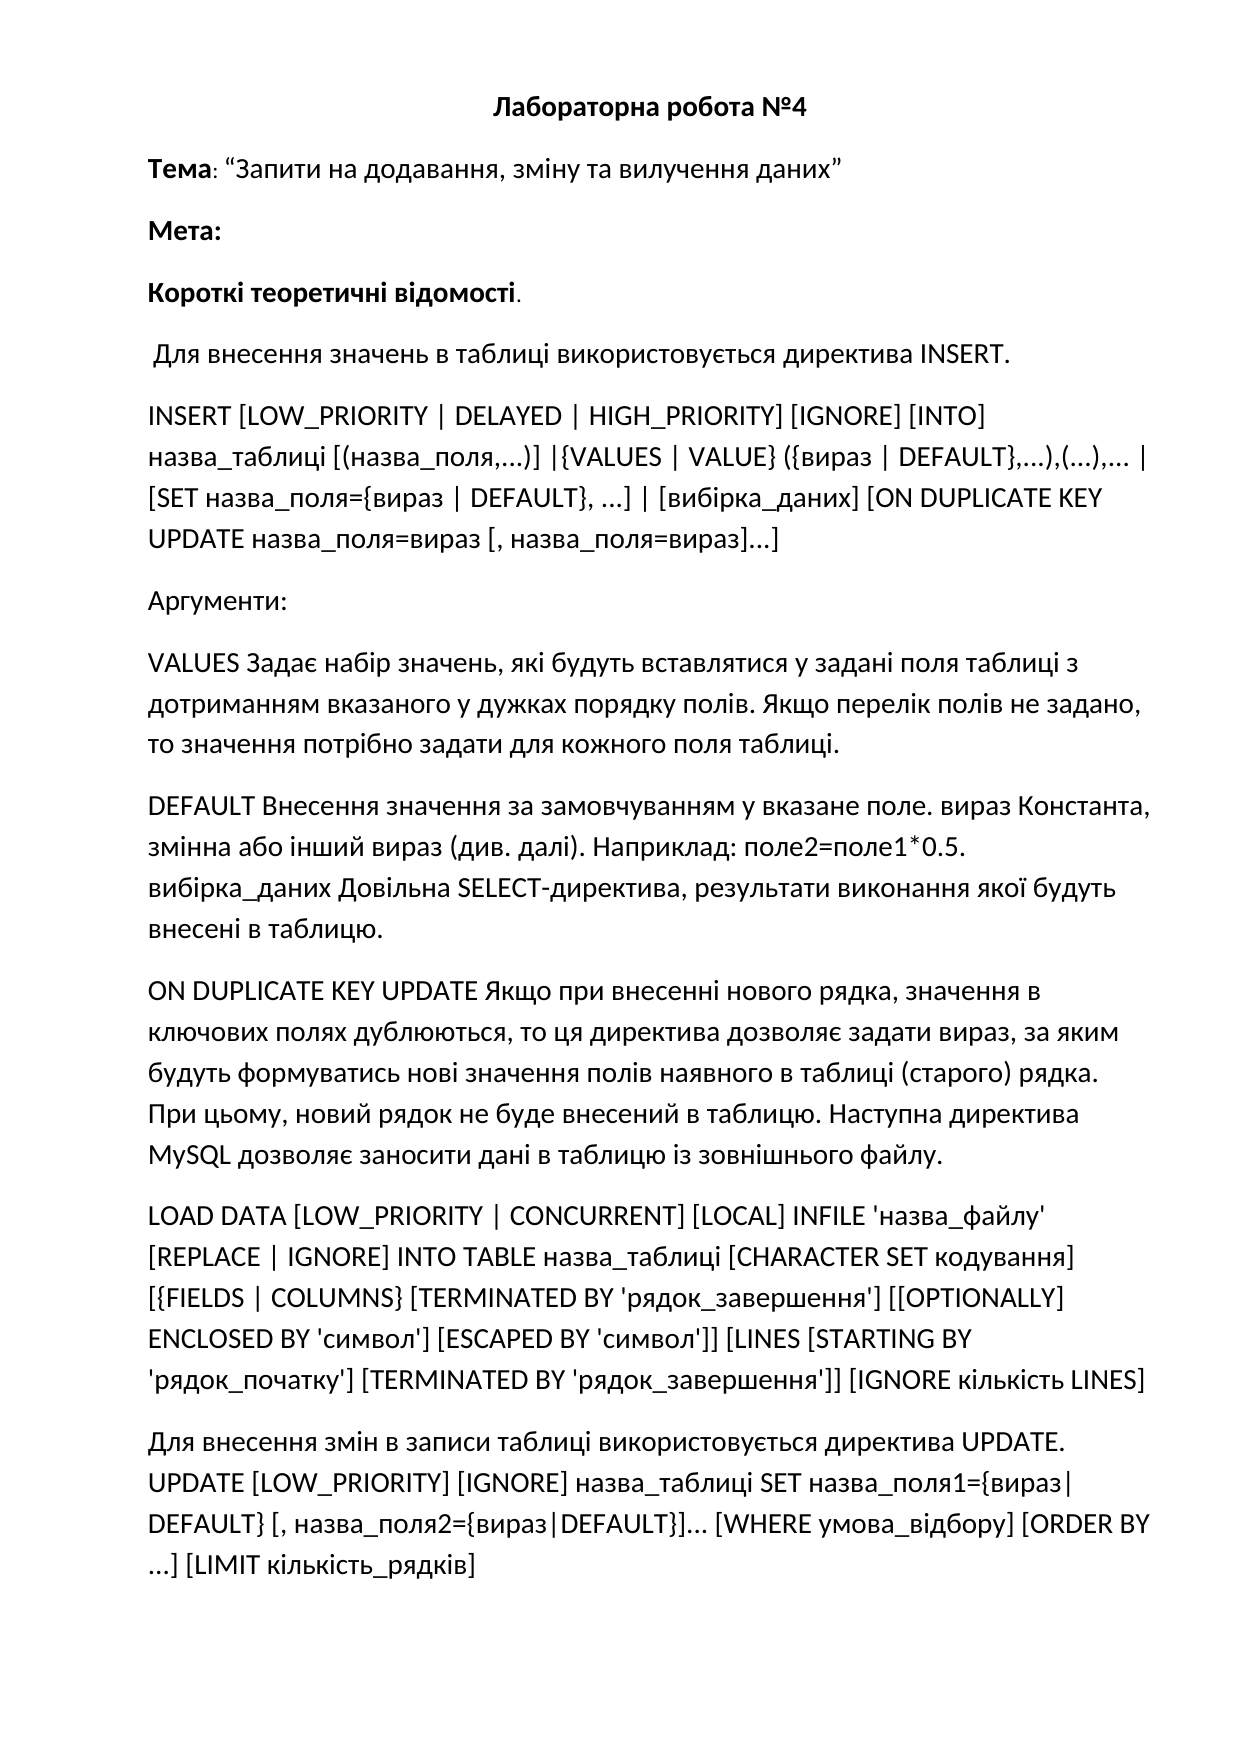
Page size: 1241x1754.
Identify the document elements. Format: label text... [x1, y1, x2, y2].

text Мета: [148, 212, 1152, 248]
text Лабораторна робота №4 [148, 88, 1152, 124]
text VALUES Задає набір значень, які будуть вставлятися у задані поля таблиці з дотриманням вказаного у дужках порядку полів. Якщо перелік полів не задано, то значення потрібно задати для кожного поля таблиці. [148, 644, 1152, 761]
text Для внесення змін в записи таблиці використовується директива UPDATE. UPDATE [LOW_PRIORITY] [IGNORE] назва_таблиці SET назва_поля1={вираз|DEFAULT} [, назва_поля2={вираз|DEFAULT}]... [WHERE умова_відбору] [ORDER BY ...] [LIMIT кількість_рядків] [148, 1423, 1152, 1581]
text Аргументи: [148, 582, 1152, 618]
text LOAD DATA [LOW_PRIORITY | CONCURRENT] [LOCAL] INFILE 'назва_файлу' [REPLACE | IGNORE] INTO TABLE назва_таблиці [CHARACTER SET кодування] [{FIELDS | COLUMNS} [TERMINATED BY 'рядок_завершення'] [[OPTIONALLY] ENCLOSED BY 'символ'] [ESCAPED BY 'символ']] [LINES [STARTING BY 'рядок_початку'] [TERMINATED BY 'рядок_завершення']] [IGNORE кількість LINES] [148, 1197, 1152, 1397]
text Тема: “Запити на додавання, зміну та вилучення даних” [148, 150, 1152, 186]
text ON DUPLICATE KEY UPDATE Якщо при внесенні нового рядка, значення в ключових полях дублюються, то ця директива дозволяє задати вираз, за яким будуть формуватись нові значення полів наявного в таблиці (старого) рядка. При цьому, новий рядок не буде внесений в таблицю. Наступна директива MySQL дозволяє заносити дані в таблицю із зовнішнього файлу. [148, 972, 1152, 1171]
text INSERT [LOW_PRIORITY | DELAYED | HIGH_PRIORITY] [IGNORE] [INTO] назва_таблиці [(назва_поля,...)] |{VALUES | VALUE} ({вираз | DEFAULT},...),(...),... | [SET назва_поля={вираз | DEFAULT}, ...] | [вибірка_даних] [ON DUPLICATE KEY UPDATE назва_поля=вираз [, назва_поля=вираз]...] [148, 397, 1152, 556]
text DEFAULT Внесення значення за замовчуванням у вказане поле. вираз Константа, змінна або інший вираз (див. далі). Наприклад: поле2=поле1*0.5. вибірка_даних Довільна SELECT-директива, результати виконання якої будуть внесені в таблицю. [148, 787, 1152, 946]
text Для внесення значень в таблиці використовується директива INSERT. [148, 336, 1152, 371]
text Короткі теоретичні відомості. [148, 274, 1152, 309]
